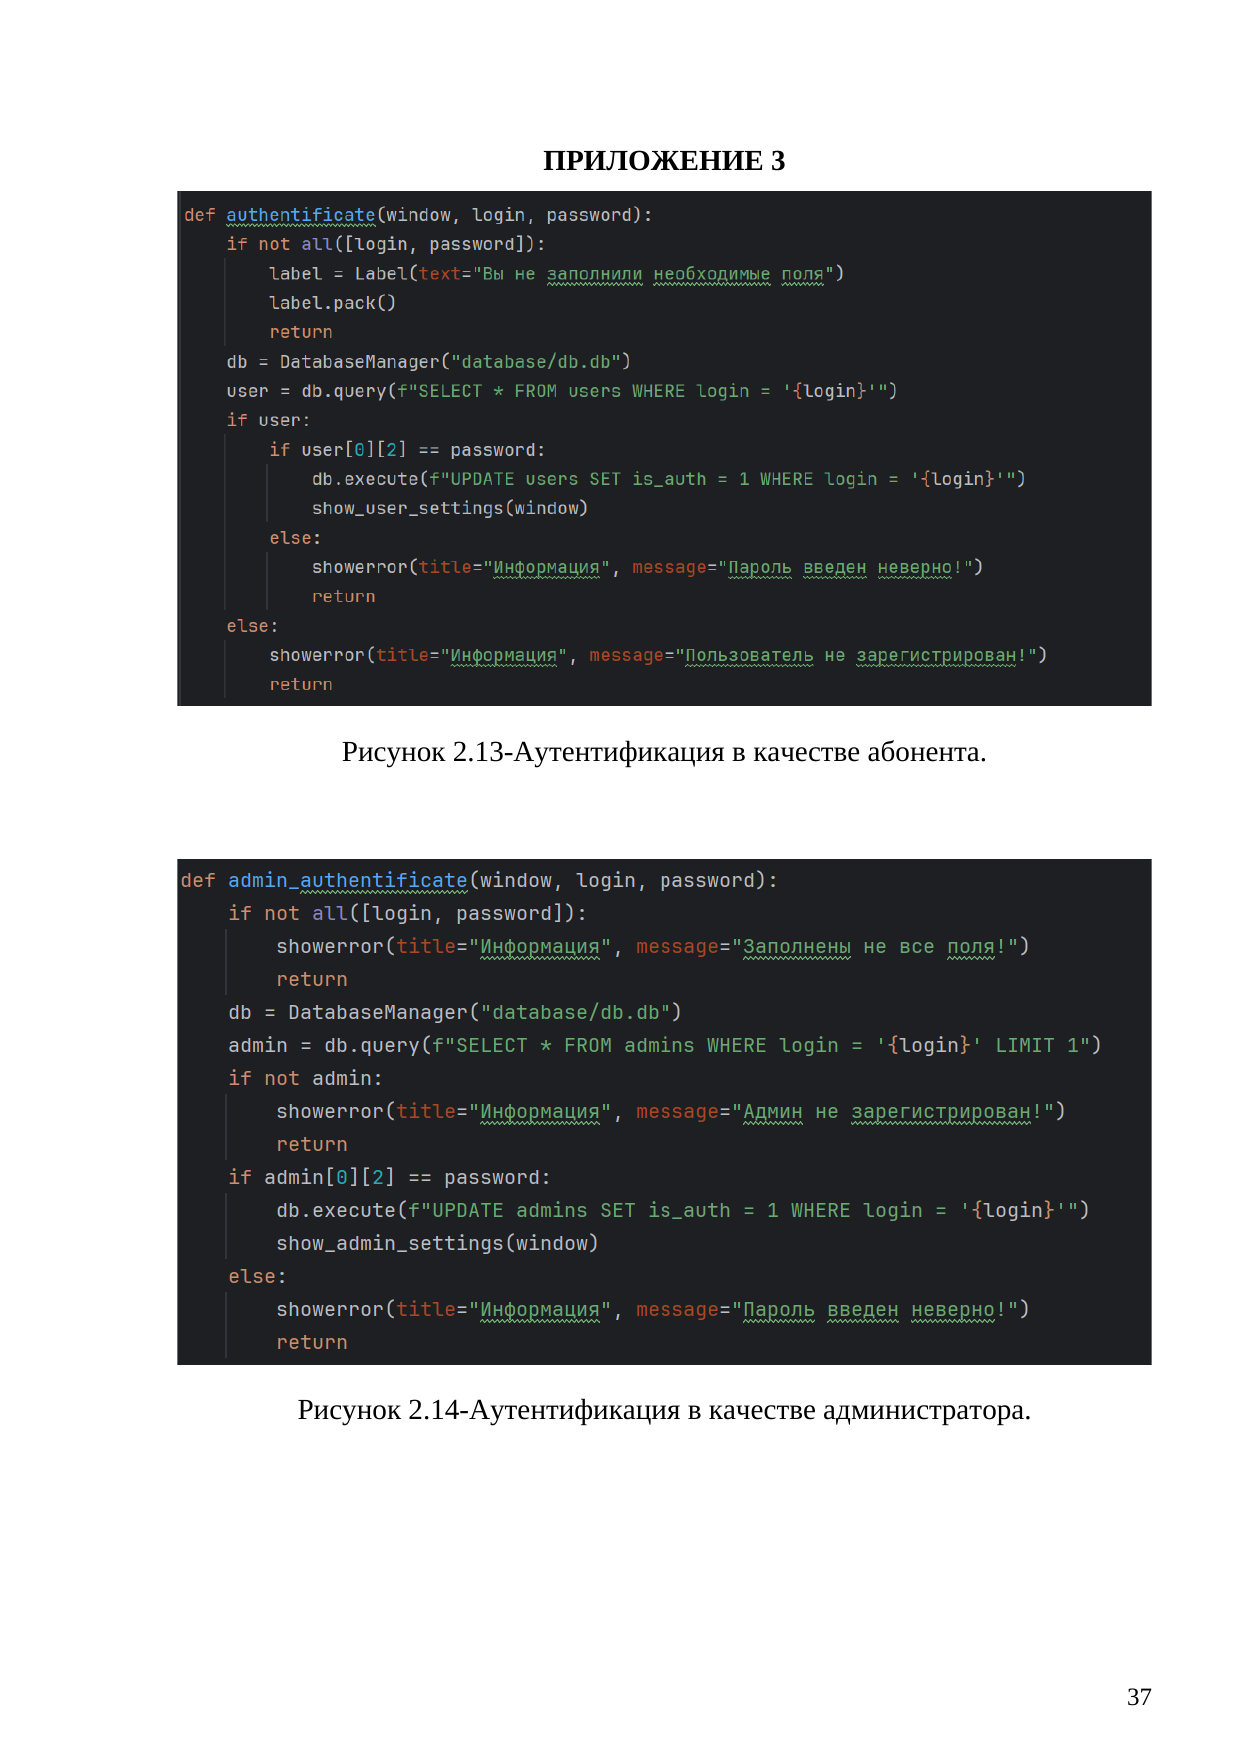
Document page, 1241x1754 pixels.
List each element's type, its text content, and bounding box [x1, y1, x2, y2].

subtitle ПРИЛОЖЕНИЕ 3 [177, 143, 1152, 177]
text Рисунок 2.14-Аутентификация в качестве администратора. [177, 1392, 1152, 1426]
picture [177, 191, 1152, 706]
text Рисунок 2.13-Аутентификация в качестве абонента. [177, 734, 1152, 768]
picture [177, 859, 1152, 1365]
